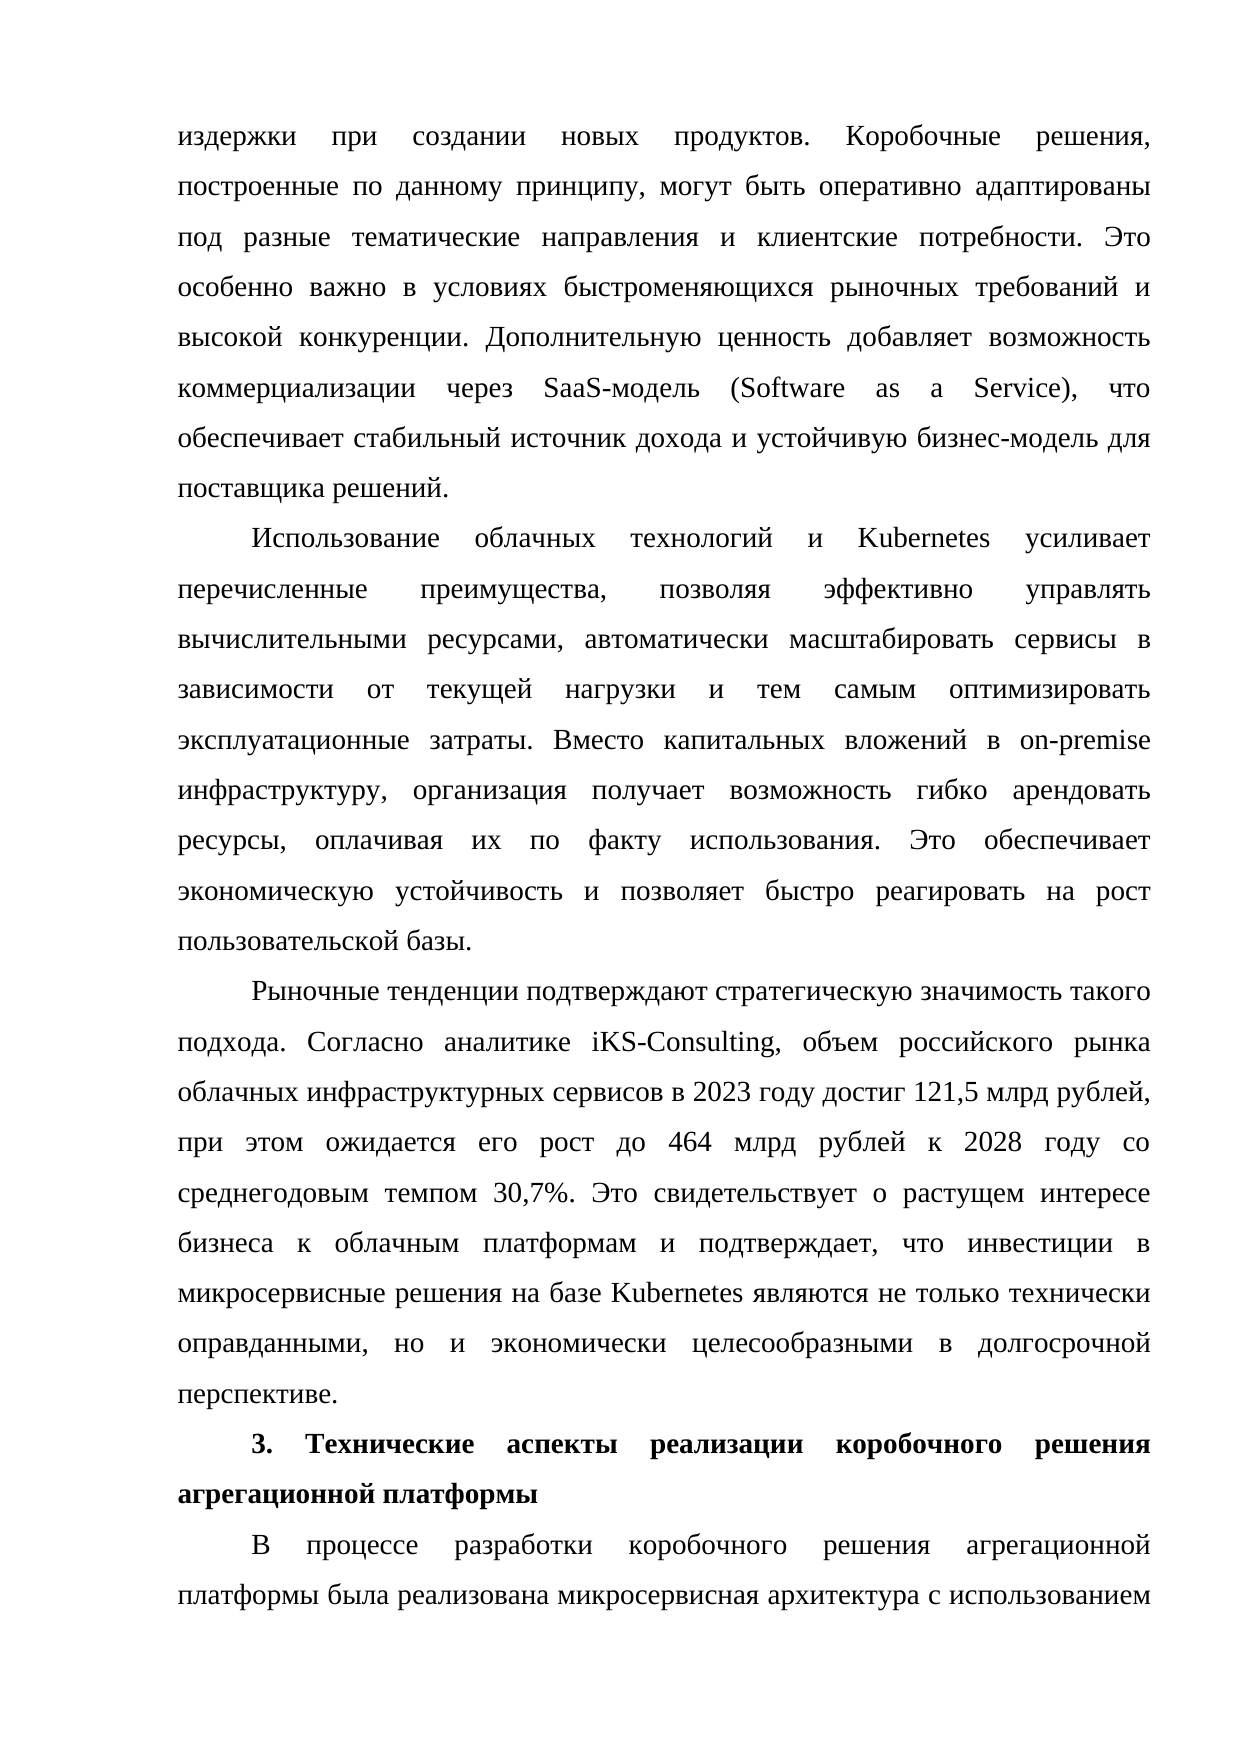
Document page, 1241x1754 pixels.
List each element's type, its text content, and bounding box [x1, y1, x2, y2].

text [177, 118, 1152, 504]
text 3. Технические аспекты реализации коробочного решения агрегационной платформы [177, 1426, 1152, 1510]
text Использование облачных технологий и Kubernetes усиливает перечисленные преимущества, позволяя эффективно управлять вычислительными ресурсами, автоматически масштабировать сервисы в зависимости от текущей нагрузки и тем самым оптимизировать эксплуатационные затраты. Вместо капитальных вложений в on-premise инфраструктуру, организация получает возможность гибко арендовать ресурсы, оплачивая их по факту использования. Это обеспечивает экономическую устойчивость и позволяет быстро реагировать на рост пользовательской базы. [177, 521, 1152, 957]
text Рыночные тенденции подтверждают стратегическую значимость такого подхода. Согласно аналитике iKS-Consulting, объем российского рынка облачных инфраструктурных сервисов в 2023 году достиг 121,5 млрд рублей, при этом ожидается его рост до 464 млрд рублей к 2028 году со среднегодовым темпом 30,7%. Это свидетельствует о растущем интересе бизнеса к облачным платформам и подтверждает, что инвестиции в микросервисные решения на базе Kubernetes являются не только технически оправданными, но и экономически целесообразными в долгосрочной перспективе. [177, 973, 1152, 1409]
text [177, 1527, 1152, 1611]
